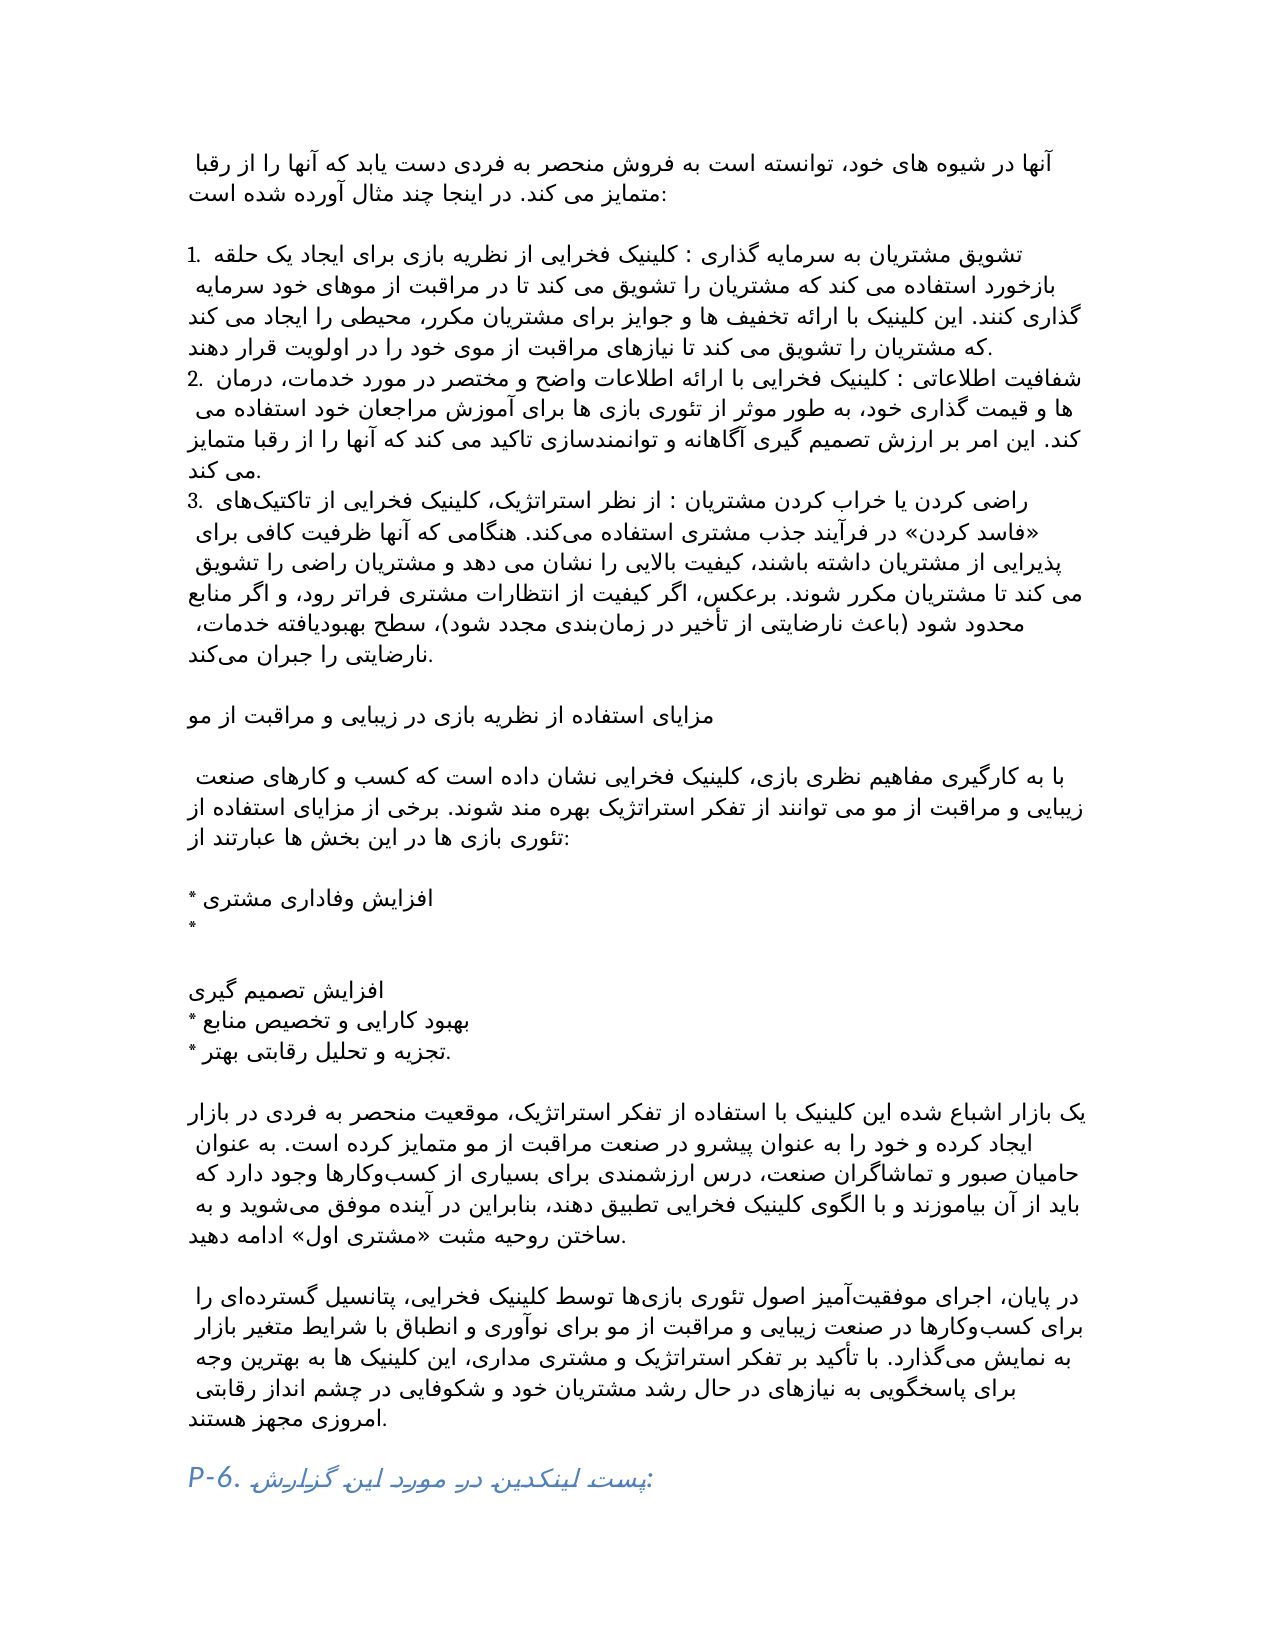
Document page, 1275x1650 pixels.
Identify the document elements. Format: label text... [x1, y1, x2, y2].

subtitle P-6. پست لینکدین در مورد این گزارش: [187, 1457, 1087, 1495]
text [187, 150, 1087, 1432]
